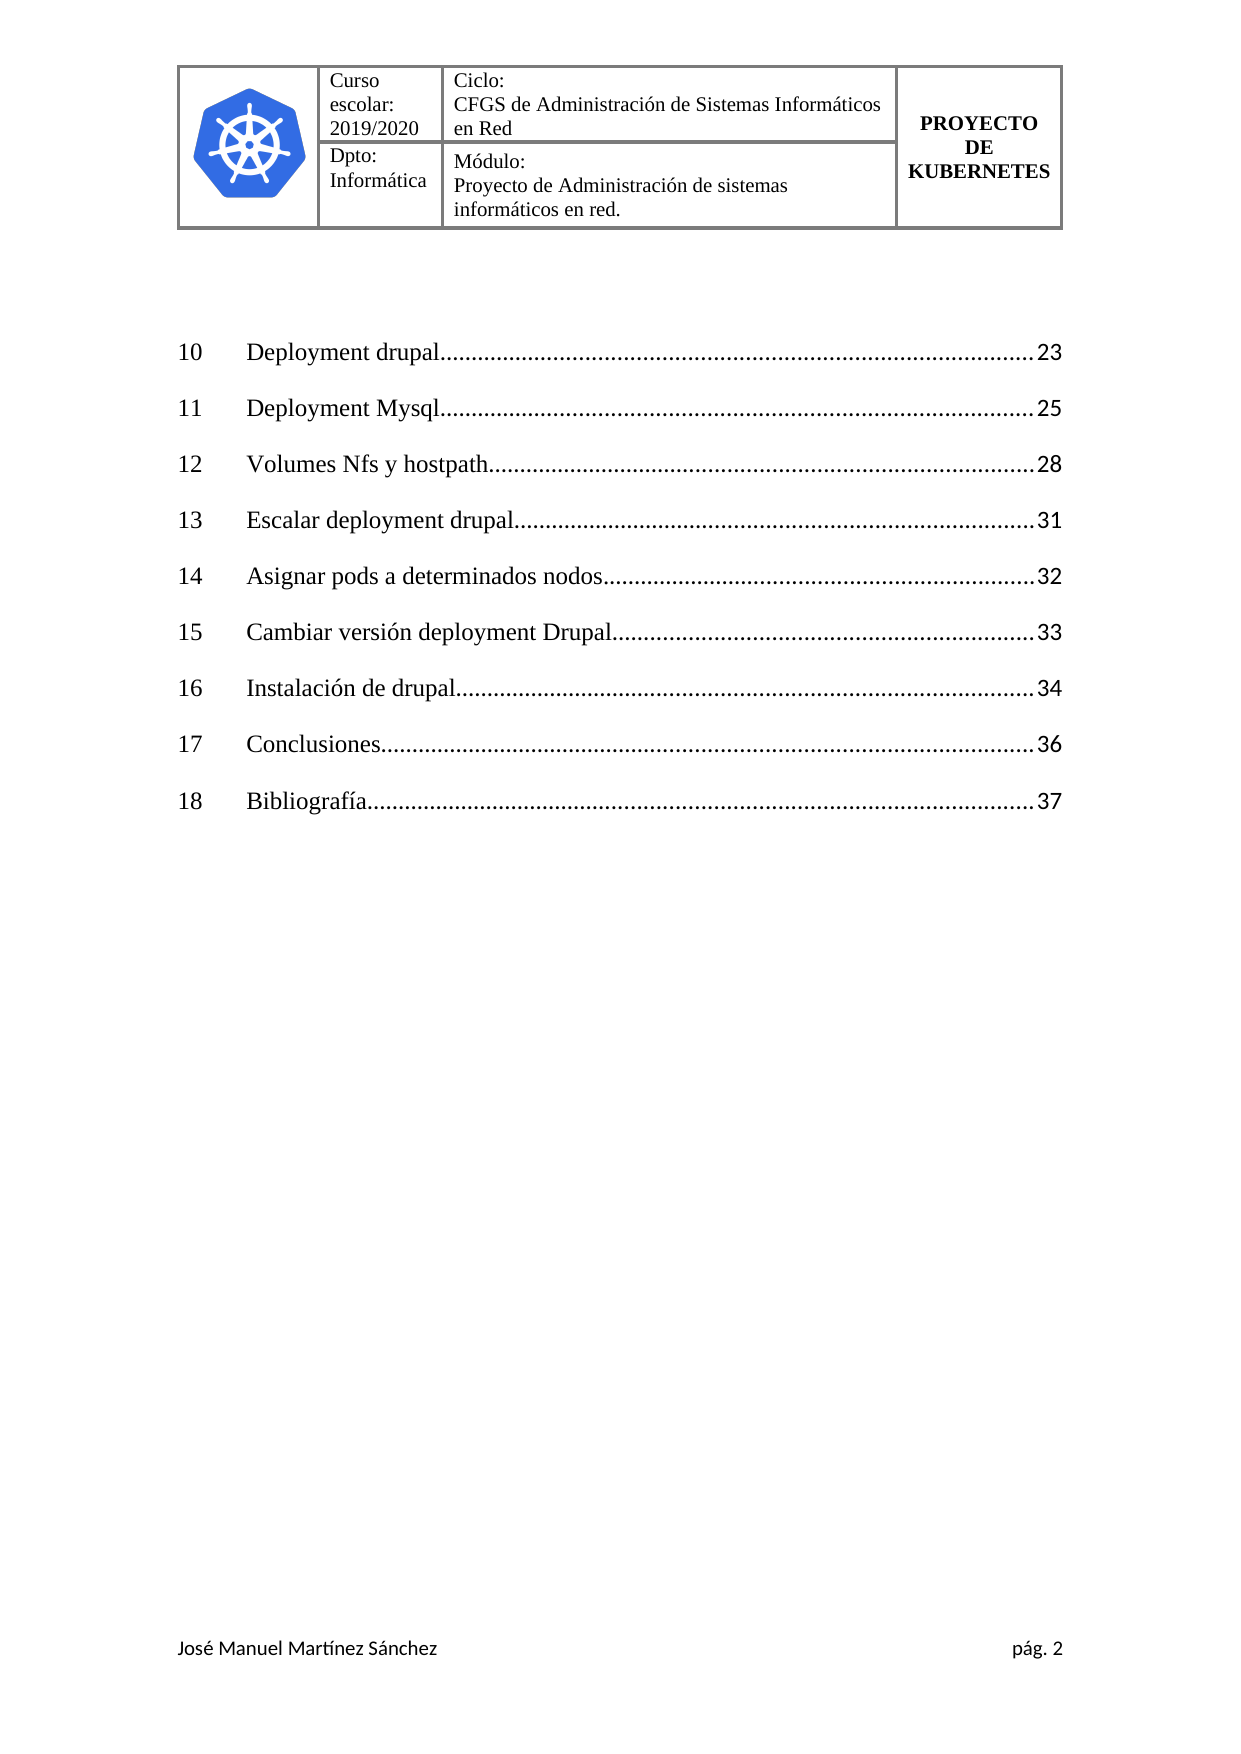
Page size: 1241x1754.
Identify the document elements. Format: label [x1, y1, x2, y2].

picture [192, 87, 307, 199]
